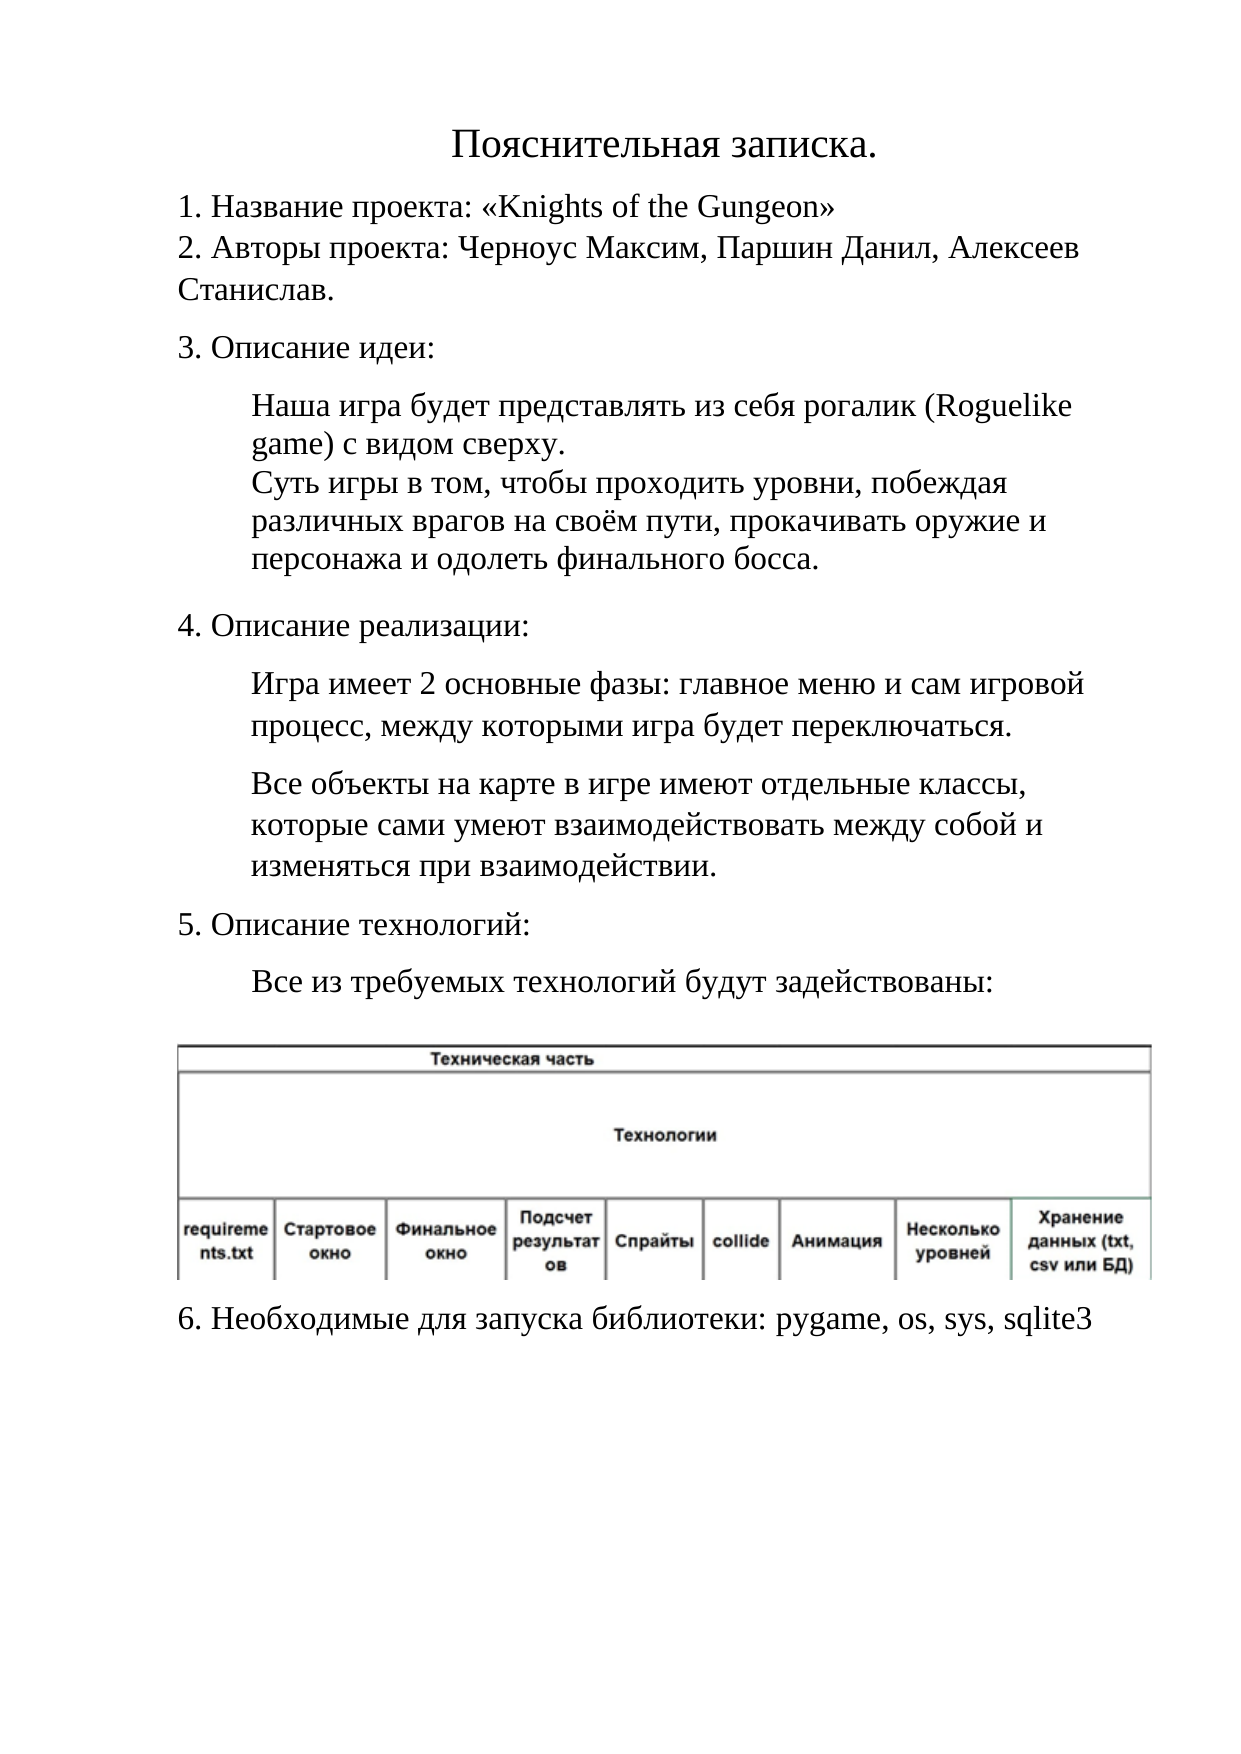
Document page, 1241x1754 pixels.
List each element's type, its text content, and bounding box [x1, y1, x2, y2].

text 3. Описание идеи: [177, 327, 1152, 366]
text 5. Описание технологий: [177, 904, 1152, 942]
text 6. Необходимые для запуска библиотеки: pygame, os, sys, sqlite3 [177, 1298, 1152, 1337]
text 1. Название проекта: «Knights of the Gungeon» 2. Авторы проекта: Черноус Максим, Паршин Данил, Алексеев Станислав. [177, 186, 1152, 307]
text Наша игра будет представлять из себя рогалик (Roguelike game) с видом сверху. [251, 385, 1152, 462]
text 4. Описание реализации: [177, 606, 1152, 644]
text Игра имеет 2 основные фазы: главное меню и сам игровой процесс, между которыми игра будет переключаться. [251, 664, 1152, 743]
text Все объекты на карте в игре имеют отдельные классы, которые сами умеют взаимодействовать между собой и изменяться при взаимодействии. [251, 763, 1152, 884]
text Пояснительная записка. [177, 118, 1152, 166]
picture [177, 1043, 1152, 1280]
text Суть игры в том, чтобы проходить уровни, побеждая различных врагов на своём пути, прокачивать оружие и персонажа и одолеть финального босса. [251, 462, 1152, 577]
text Все из требуемых технологий будут задействованы: [177, 962, 1152, 1043]
